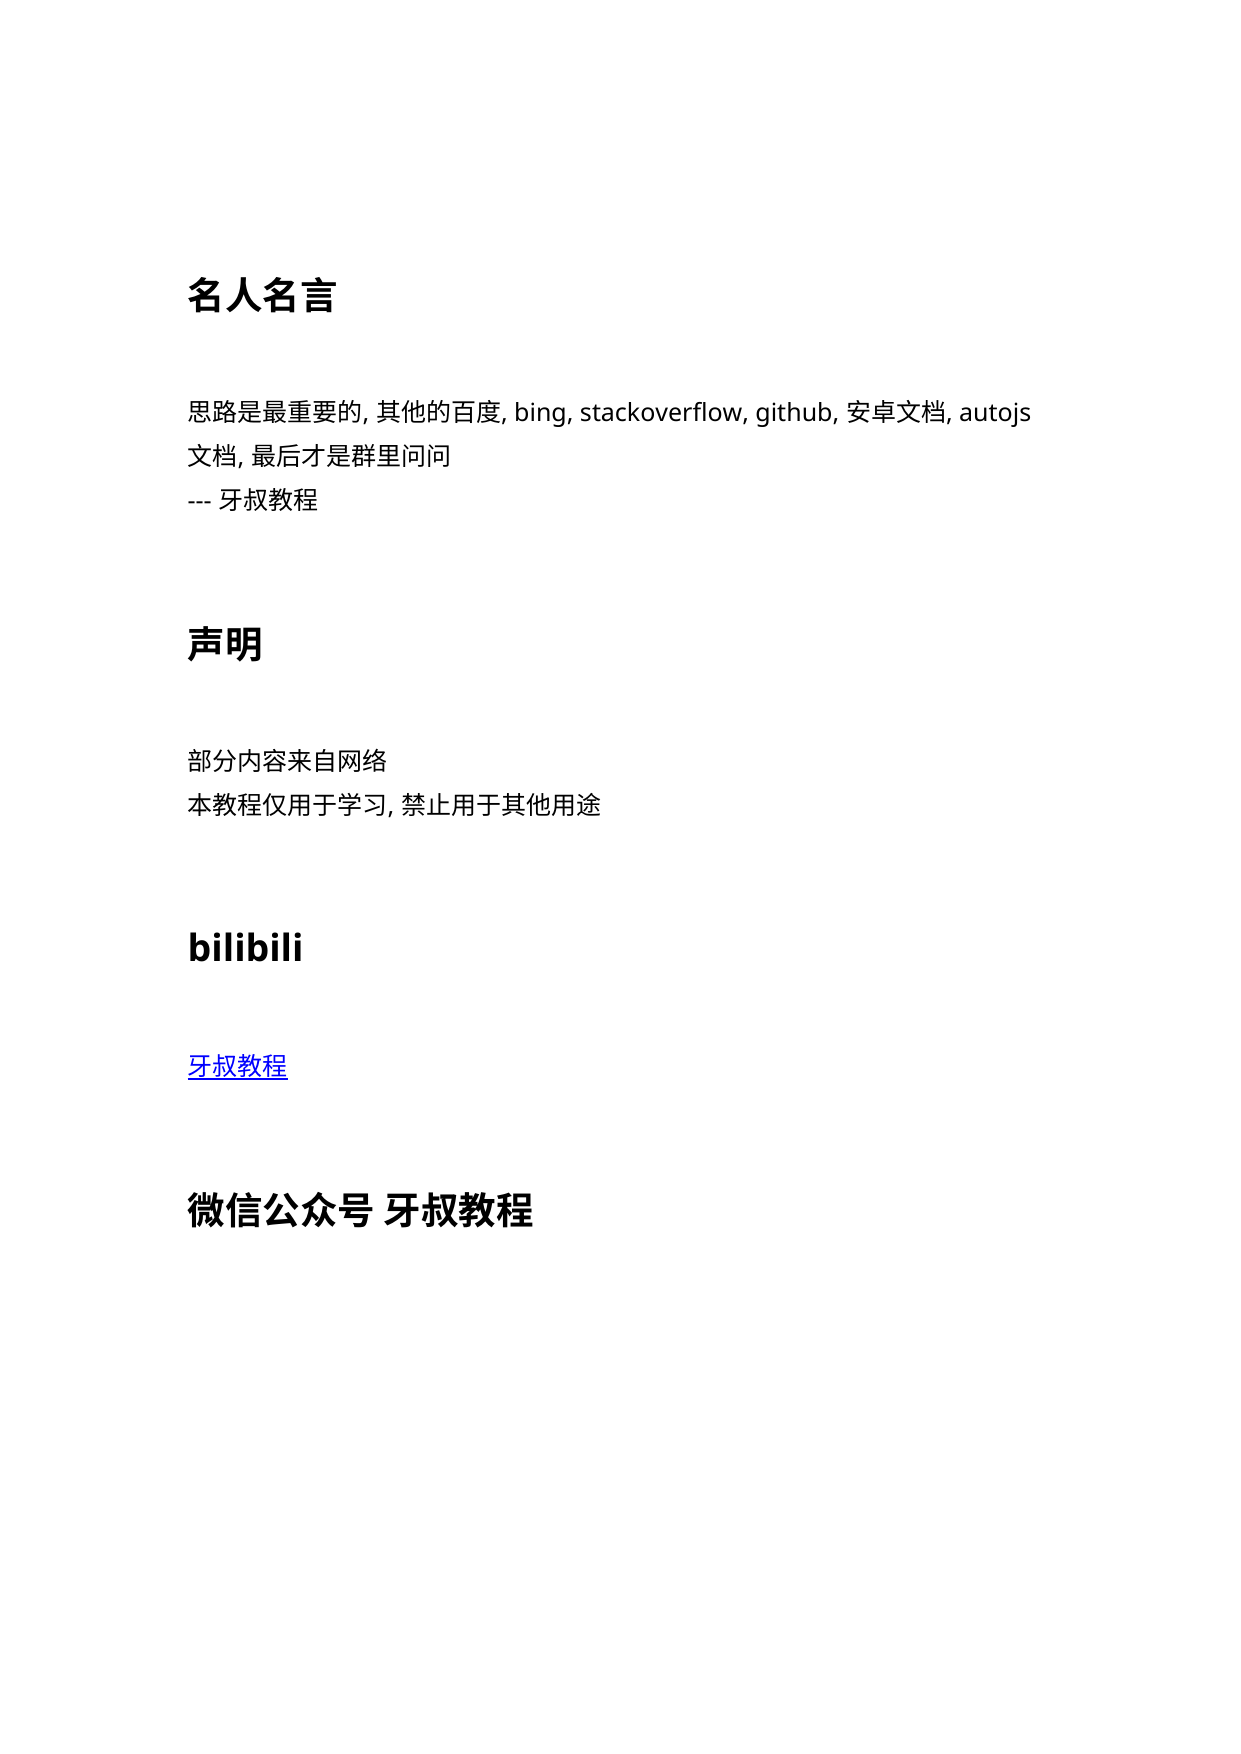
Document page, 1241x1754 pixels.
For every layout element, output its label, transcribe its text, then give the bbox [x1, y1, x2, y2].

text 牙叔教程 [187, 1043, 1053, 1087]
text 部分内容来自网络 本教程仅用于学习, 禁止用于其他用途 [187, 738, 1053, 826]
text 微信公众号 牙叔教程 [187, 1164, 1053, 1252]
text 名人名言 [187, 249, 1053, 337]
text bilibili [187, 903, 1053, 991]
text 思路是最重要的, 其他的百度, bing, stackoverflow, github, 安卓文档, autojs文档, 最后才是群里问问 --- 牙叔教程 [187, 389, 1053, 521]
text 声明 [187, 598, 1053, 686]
